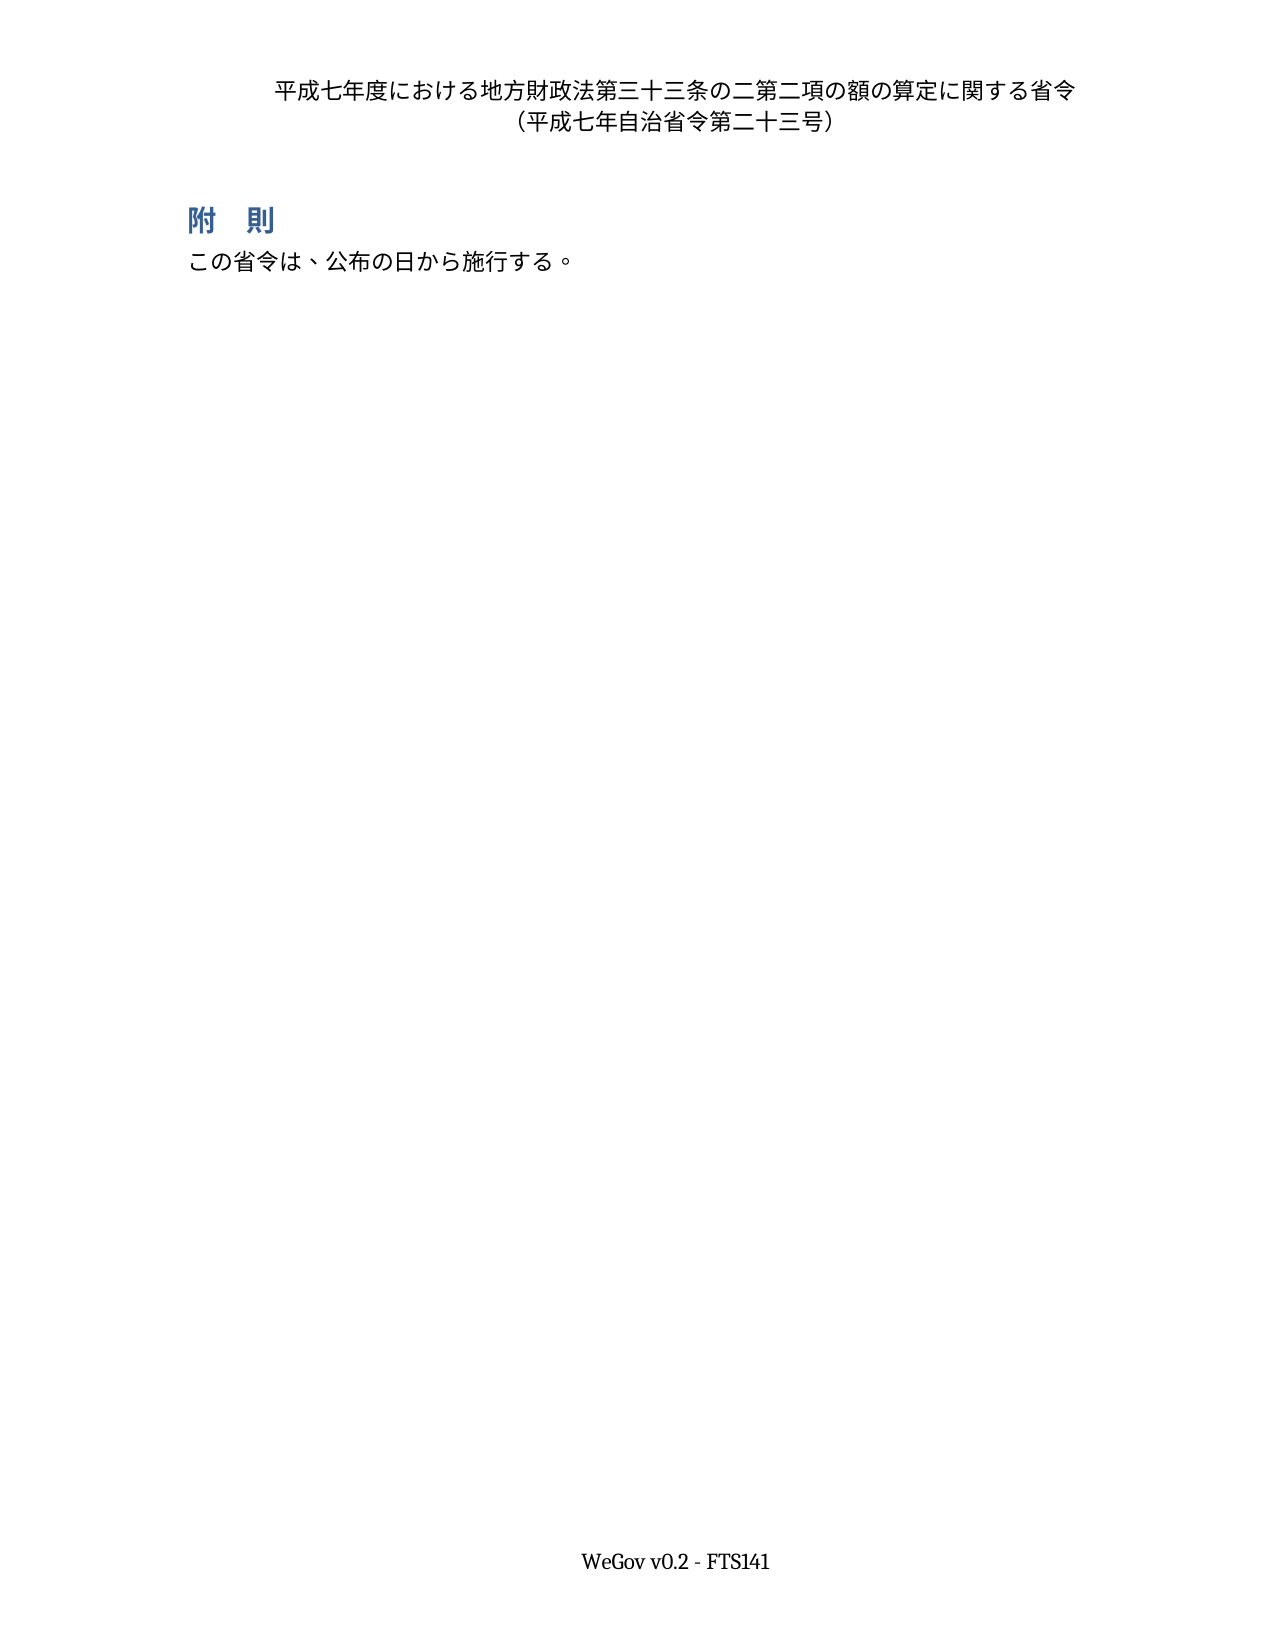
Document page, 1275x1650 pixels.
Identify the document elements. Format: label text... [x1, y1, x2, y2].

text この省令は、公布の日から施行する。 [187, 246, 1087, 277]
subtitle 附 則 [187, 200, 1087, 240]
